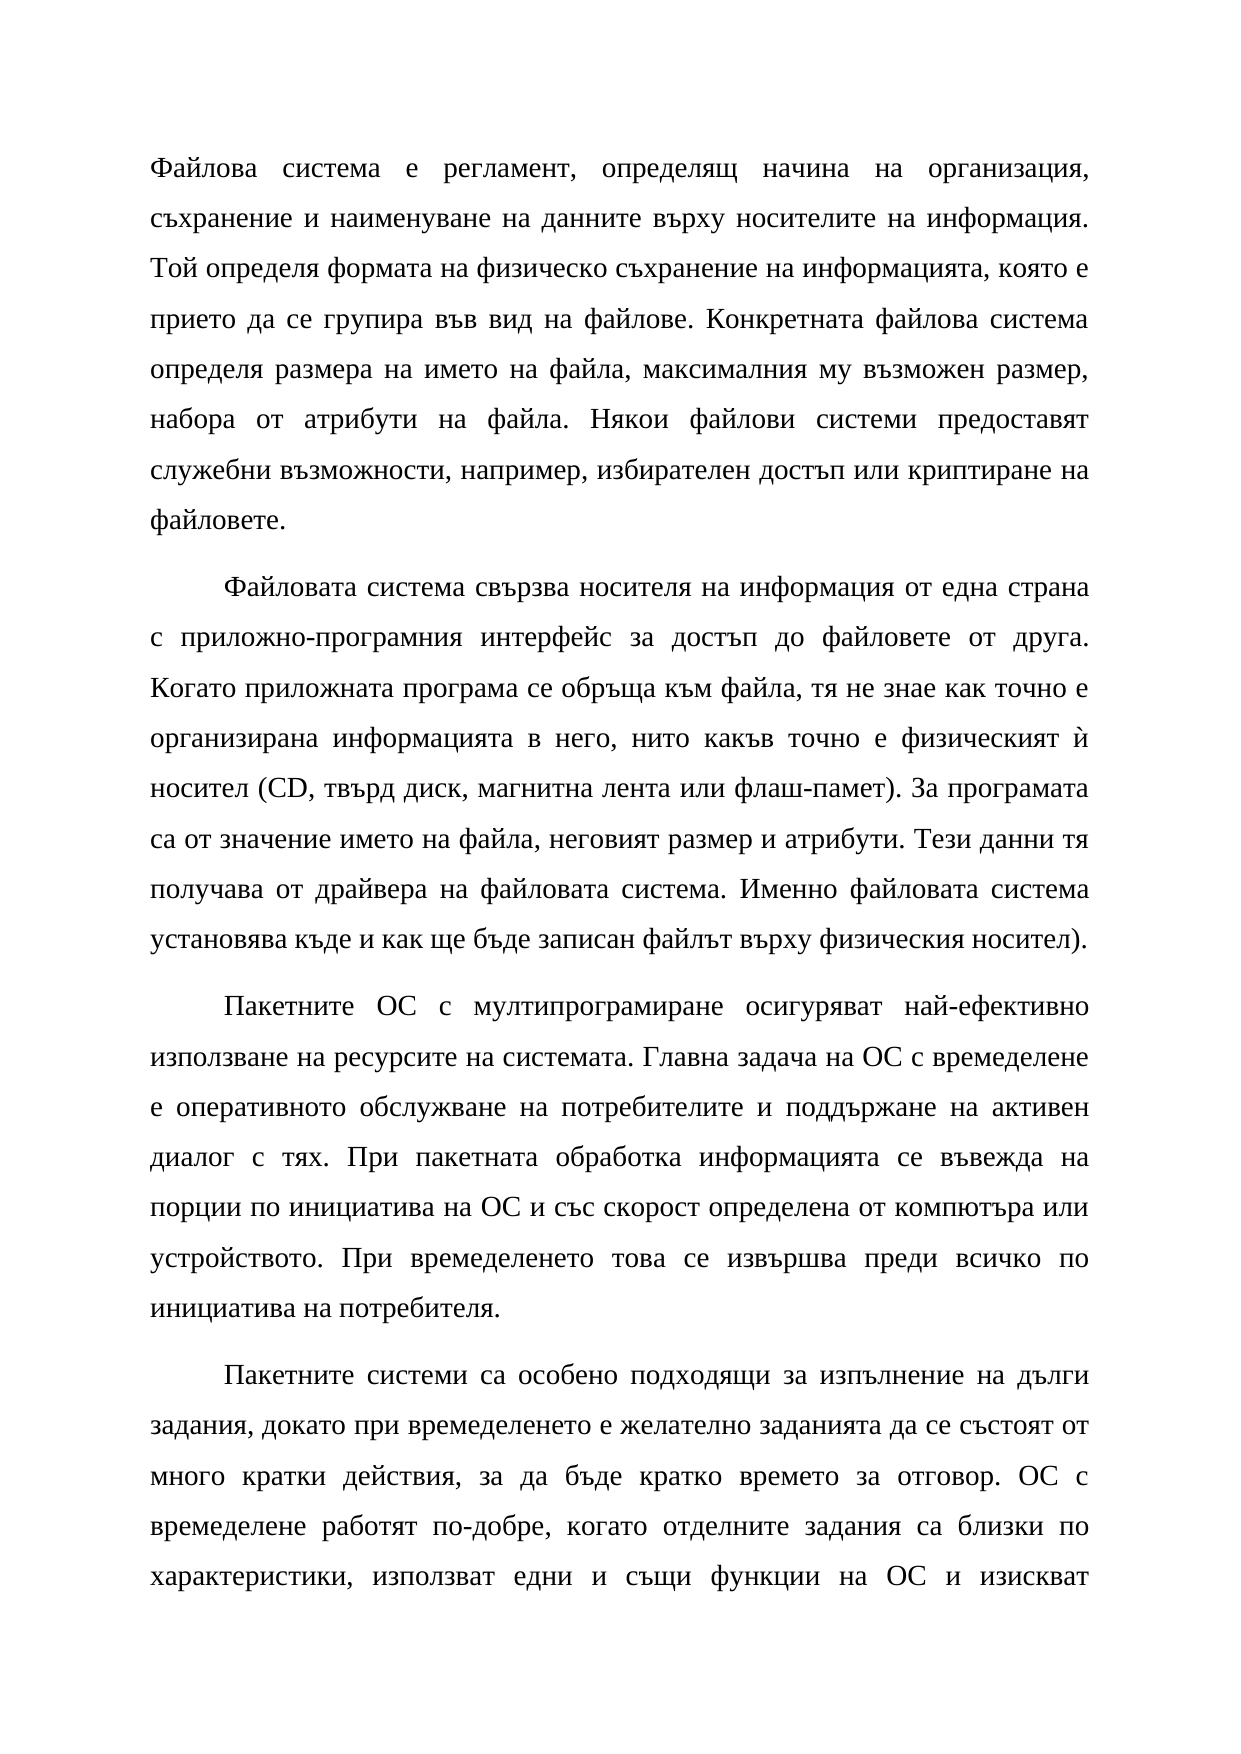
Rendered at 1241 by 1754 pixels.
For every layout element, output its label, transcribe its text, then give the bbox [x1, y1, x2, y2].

text Пакетните ОС с мултипрограмиране осигуряват най-ефективно използване на ресурсите на системата. Главна задача на ОС с времеделене е оперативното обслужване на потребителите и поддържане на активен диалог с тях. При пакетната обработка информацията се въвежда на порции по инициатива на ОС и със скорост определена от компютъра или устройството. При времеделенето това се извършва преди всичко по инициатива на потребителя. [150, 988, 1090, 1324]
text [150, 1357, 1090, 1592]
text Файловата система свързва носителя на информация от една страна с приложно-програмния интерфейс за достъп до файловете от друга. Когато приложната програма се обръща към файла, тя не знае как точно е организирана информацията в него, нито какъв точно е физическият ѝ носител (CD, твърд диск, магнитна лента или флаш-памет). За програмата са от значение името на файла, неговият размер и атрибути. Тези данни тя получава от драйвера на файловата система. Именно файловата система установява къде и как ще бъде записан файлът върху физическия носител). [150, 569, 1090, 955]
text Файлова система е регламент, определящ начина на организация, съхранение и наименуване на данните върху носителите на информация. Той определя формата на физическо съхранение на информацията, която е прието да се групира във вид на файлове. Конкретната файлова система определя размера на името на файла, максималния му възможен размер, набора от атрибути на файла. Някои файлови системи предоставят служебни възможности, например, избирателен достъп или криптиране на файловете. [150, 150, 1090, 536]
